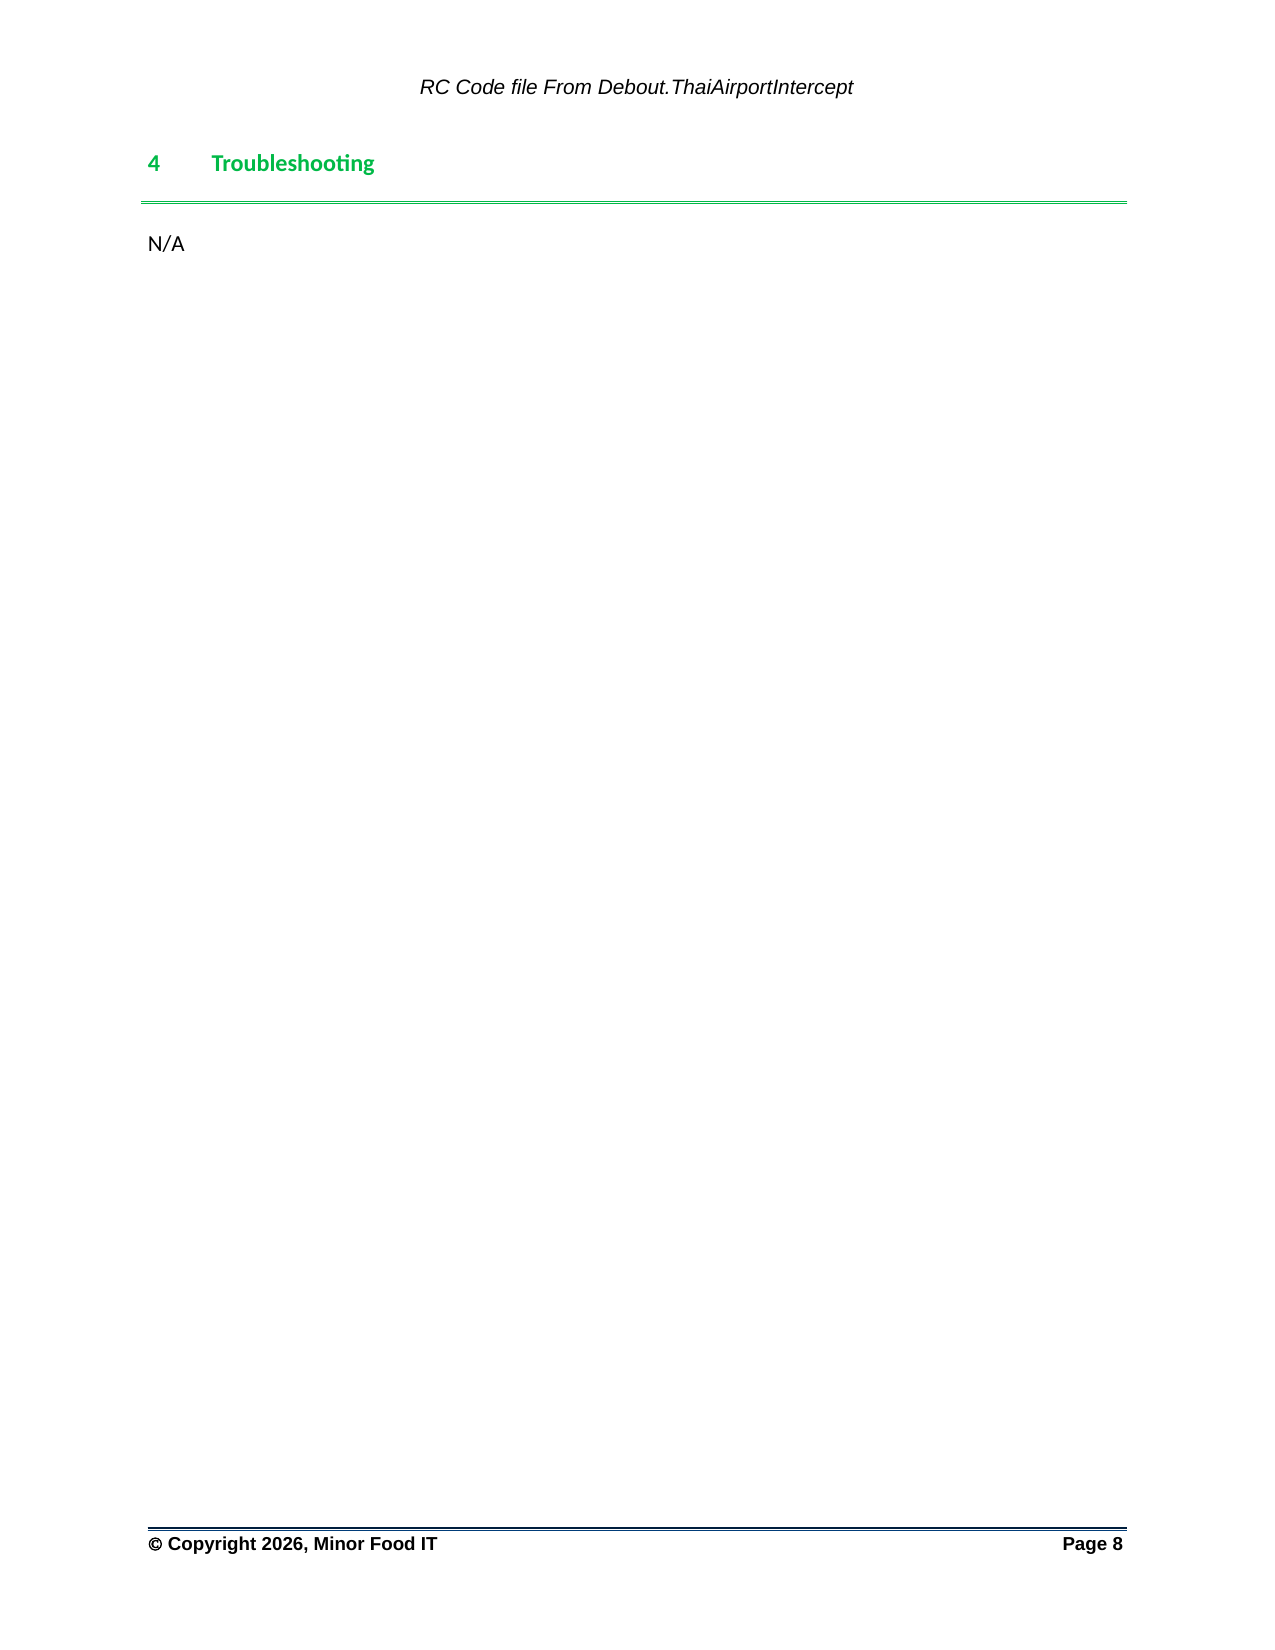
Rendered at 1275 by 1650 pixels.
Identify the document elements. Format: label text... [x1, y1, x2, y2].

text N/A [148, 229, 1127, 257]
subtitle Troubleshooting [141, 148, 1127, 201]
